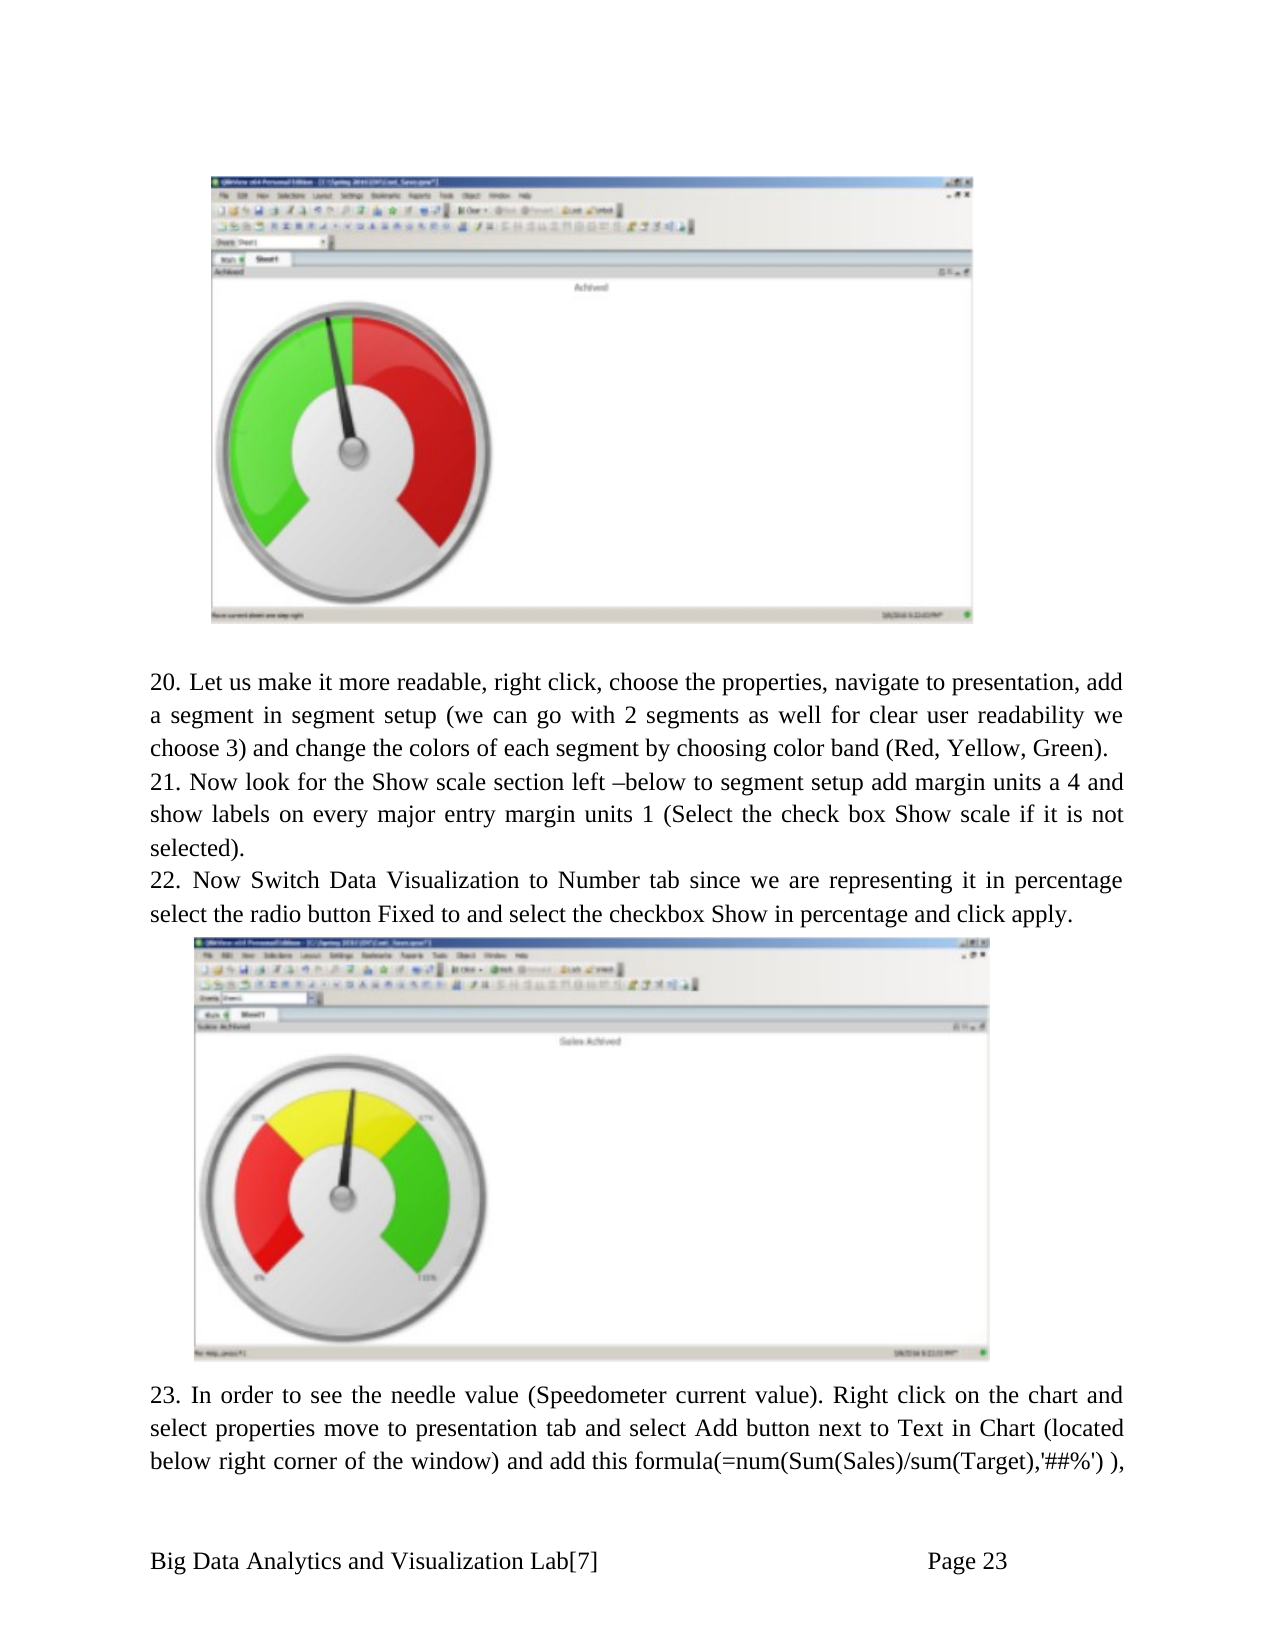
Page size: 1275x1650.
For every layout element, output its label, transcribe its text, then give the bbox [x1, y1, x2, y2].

list Now look for the Show scale section left –below to segment setup add margin units a 4 and show labels on every major entry margin units 1 (Select the check box Show scale if it is not selected). [150, 767, 1125, 861]
list Let us make it more readable, right click, choose the properties, navigate to presentation, add a segment in segment setup (we can go with 2 segments as well for clear user readability we choose 3) and change the colors of each segment by choosing color band (Red, Yellow, Green). [150, 667, 1124, 762]
picture [211, 176, 974, 624]
picture [193, 937, 990, 1362]
list Now Switch Data Visualization to Number tab since we are representing it in percentage select the radio button Fixed to and select the checkbox Show in percentage and click apply. [150, 866, 1124, 927]
